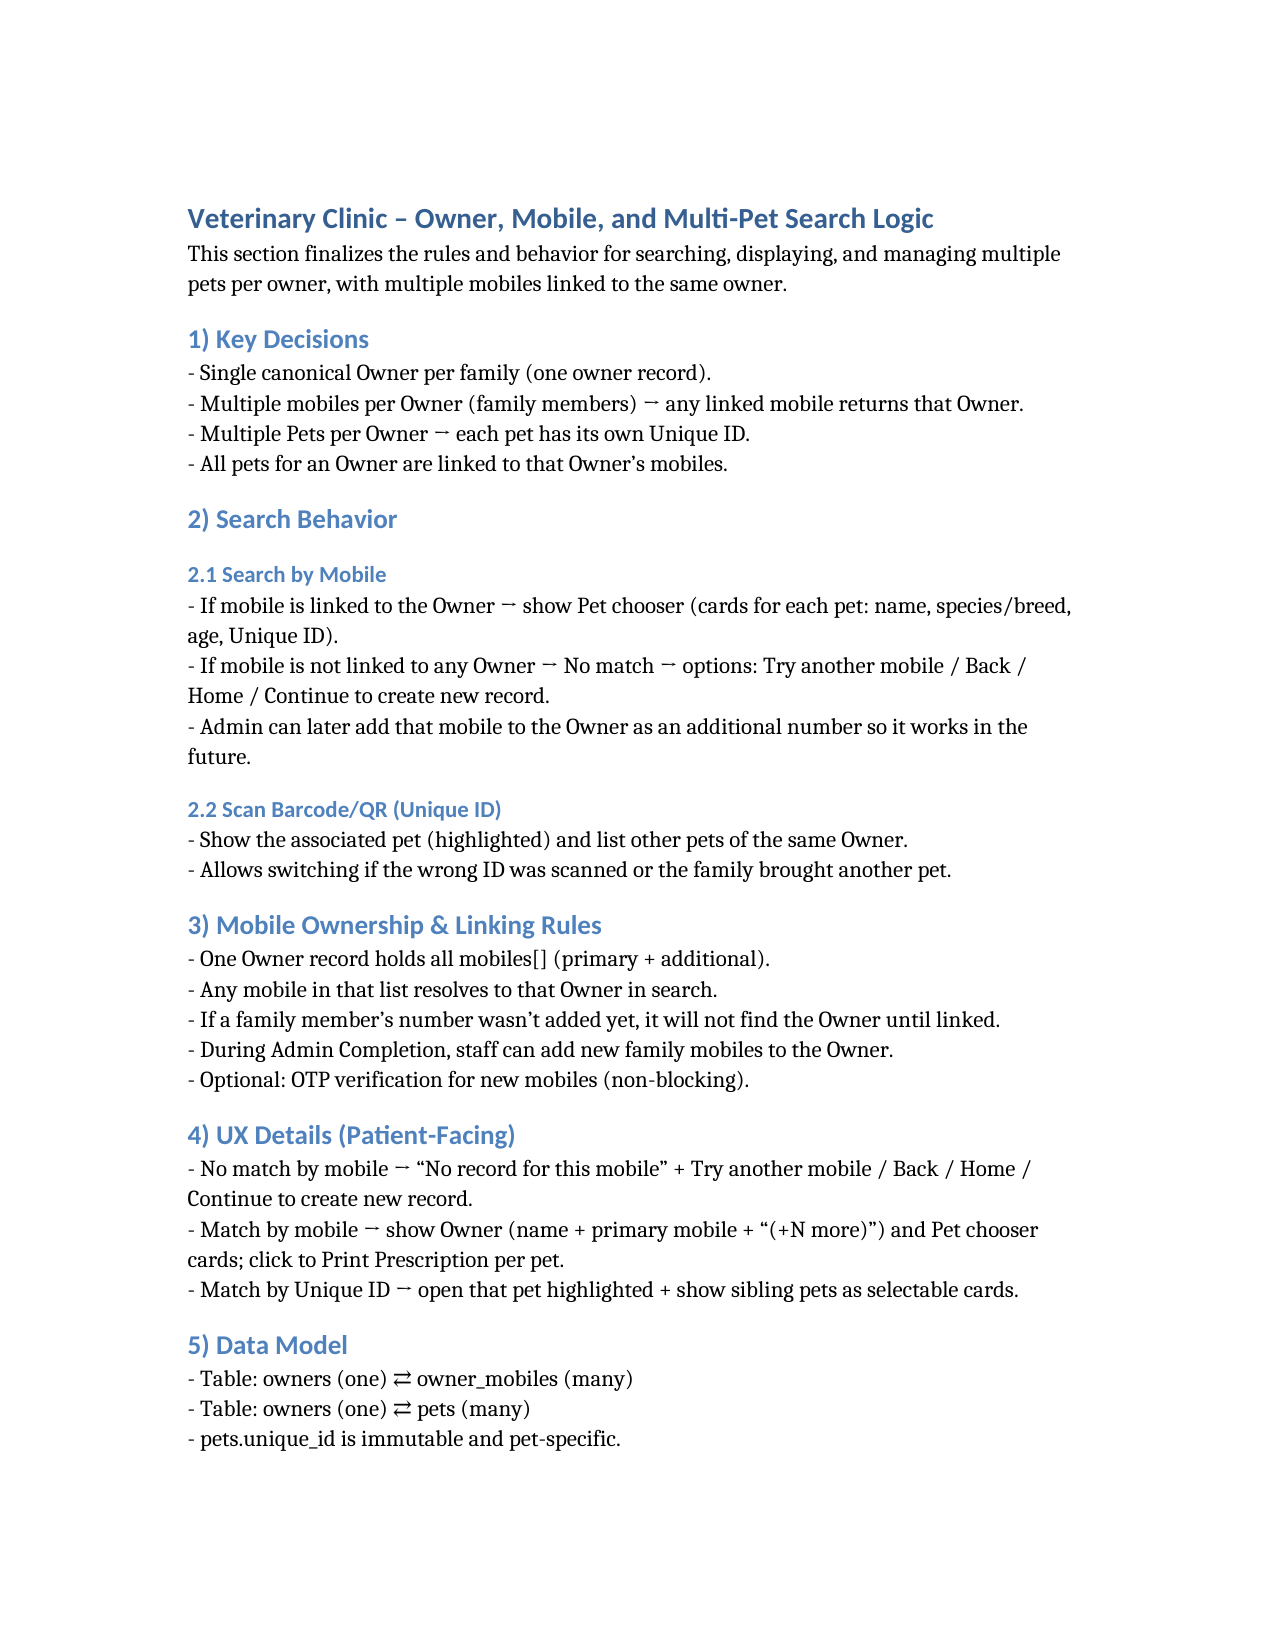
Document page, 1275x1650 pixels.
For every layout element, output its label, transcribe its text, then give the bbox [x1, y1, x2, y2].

text - If mobile is linked to the Owner → show Pet chooser (cards for each pet: name, species/breed, age, Unique ID). - If mobile is not linked to any Owner → No match → options: Try another mobile / Back / Home / Continue to create new record. - Admin can later add that mobile to the Owner as an additional number so it works in the future. [187, 593, 1087, 770]
text - One Owner record holds all mobiles[] (primary + additional). - Any mobile in that list resolves to that Owner in search. - If a family member’s number wasn’t added yet, it will not find the Owner until linked. - During Admin Completion, staff can add new family mobiles to the Owner. - Optional: OTP verification for new mobiles (non-blocking). [187, 946, 1087, 1093]
text - Table: owners (one) ⇄ owner_mobiles (many) - Table: owners (one) ⇄ pets (many) - pets.unique_id is immutable and pet-specific. [187, 1366, 1087, 1452]
subtitle 4) UX Details (Patient‑Facing) [187, 1118, 1087, 1151]
subtitle 2.2 Scan Barcode/QR (Unique ID) [187, 795, 1087, 823]
text - Show the associated pet (highlighted) and list other pets of the same Owner. - Allows switching if the wrong ID was scanned or the family brought another pet. [187, 827, 1087, 883]
subtitle 2.1 Search by Mobile [187, 561, 1087, 588]
subtitle 2) Search Behavior [187, 502, 1087, 535]
text - No match by mobile → “No record for this mobile” + Try another mobile / Back / Home / Continue to create new record. - Match by mobile → show Owner (name + primary mobile + “(+N more)”) and Pet chooser cards; click to Print Prescription per pet. - Match by Unique ID → open that pet highlighted + show sibling pets as selectable cards. [187, 1156, 1087, 1303]
subtitle 1) Key Decisions [187, 322, 1087, 355]
subtitle 5) Data Model [187, 1328, 1087, 1361]
text - Single canonical Owner per family (one owner record). - Multiple mobiles per Owner (family members) → any linked mobile returns that Owner. - Multiple Pets per Owner → each pet has its own Unique ID. - All pets for an Owner are linked to that Owner’s mobiles. [187, 360, 1087, 477]
subtitle Veterinary Clinic – Owner, Mobile, and Multi‑Pet Search Logic [187, 200, 1087, 236]
subtitle 3) Mobile Ownership & Linking Rules [187, 908, 1087, 941]
text This section finalizes the rules and behavior for searching, displaying, and managing multiple pets per owner, with multiple mobiles linked to the same owner. [187, 241, 1087, 297]
